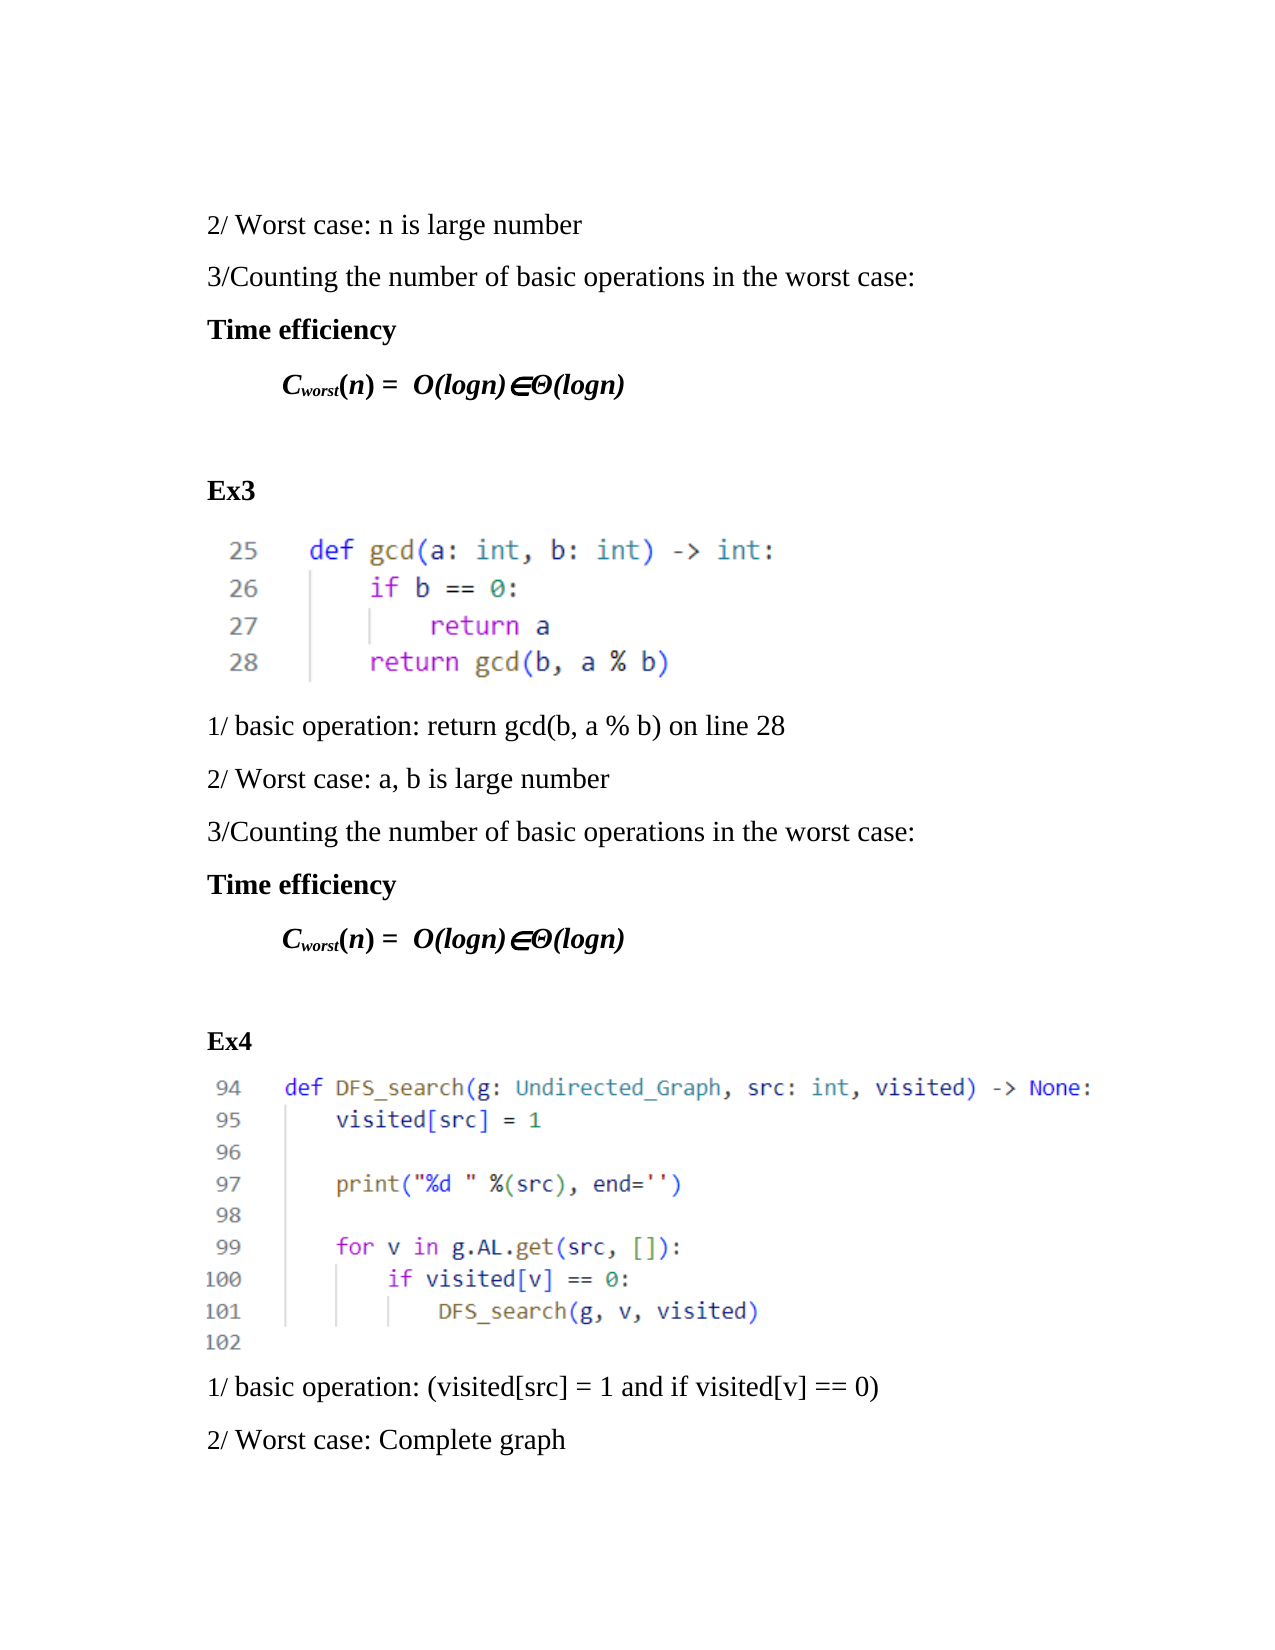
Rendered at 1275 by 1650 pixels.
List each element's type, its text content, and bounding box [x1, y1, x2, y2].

picture [206, 525, 793, 690]
text 1/ basic operation: (visited[src] = 1 and if visited[v] == 0) [207, 1369, 1157, 1403]
text 3/Counting the number of basic operations in the worst case: [207, 814, 1157, 848]
text Cworst(n) = O(logn)∈Θ(logn) [207, 920, 1157, 955]
text Ex3 [207, 473, 1157, 506]
text 2/ Worst case: a, b is large number [207, 761, 1157, 795]
text 3/Counting the number of basic operations in the worst case: [207, 259, 1157, 293]
text 2/ Worst case: Complete graph [207, 1422, 1157, 1456]
text Time efficiency [207, 312, 1157, 346]
text 2/ Worst case: n is large number [207, 207, 1157, 240]
text Ex4 [207, 1024, 1157, 1056]
text Time efficiency [207, 867, 1157, 900]
text Cworst(n) = O(logn)∈Θ(logn) [207, 365, 1157, 400]
text 1/ basic operation: return gcd(b, a % b) on line 28 [207, 708, 1157, 742]
picture [206, 1074, 1157, 1351]
